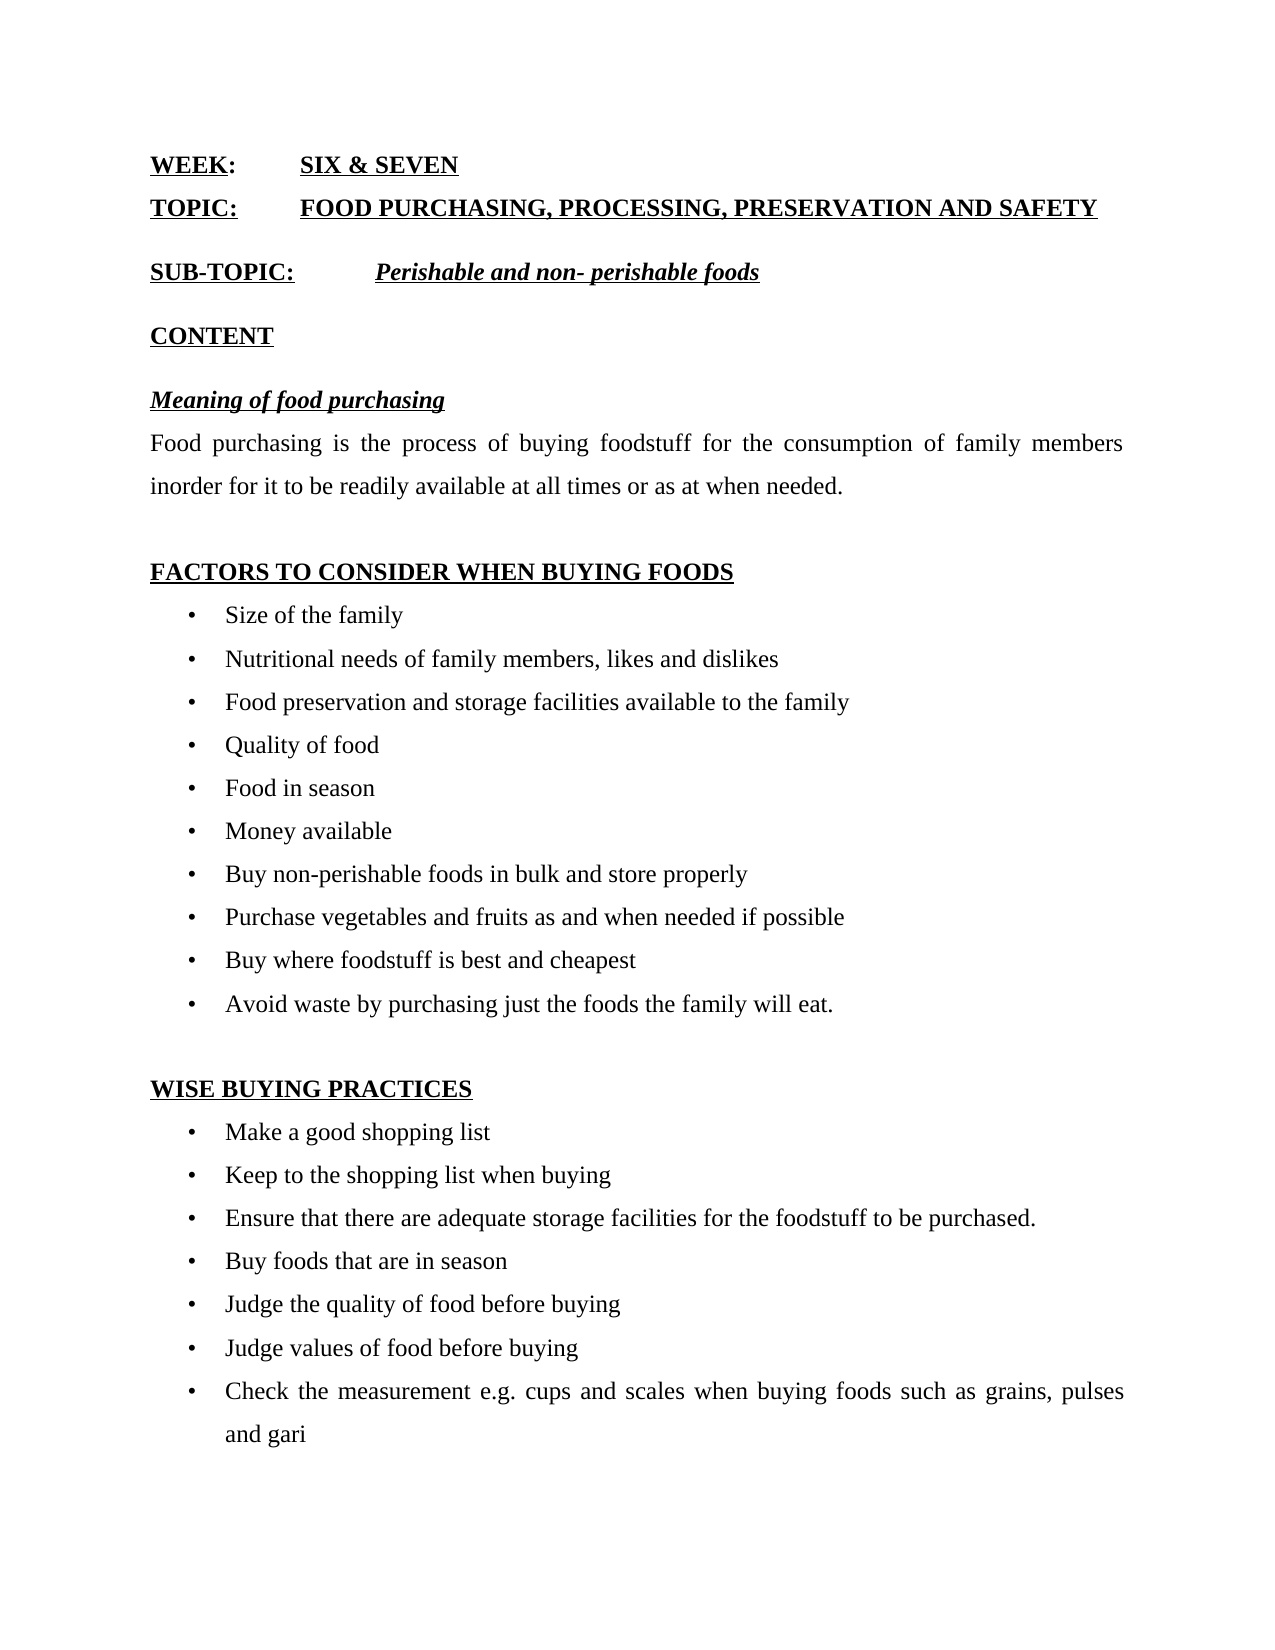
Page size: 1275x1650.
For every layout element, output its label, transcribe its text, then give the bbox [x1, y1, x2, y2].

list Purchase vegetables and fruits as and when needed if possible [187, 902, 1125, 931]
list Money available [187, 816, 1125, 845]
list Size of the family [187, 601, 1125, 629]
list Avoid waste by purchasing just the foods the family will eat. [187, 989, 1125, 1017]
list Buy foods that are in season [187, 1246, 1125, 1275]
text TOPIC: FOOD PURCHASING, PROCESSING, PRESERVATION AND SAFETY [150, 193, 1125, 222]
list Check the measurement e.g. cups and scales when buying foods such as grains, pulses and gari [187, 1376, 1125, 1448]
list Judge the quality of food before buying [187, 1289, 1125, 1318]
list Keep to the shopping list when buying [187, 1160, 1125, 1189]
list Buy where foodstuff is best and cheapest [187, 946, 1125, 974]
text Food purchasing is the process of buying foodstuff for the consumption of family members inorder for it to be readily available at all times or as at when needed. [150, 428, 1125, 500]
text WISE BUYING PRACTICES [150, 1074, 1125, 1103]
list Nutritional needs of family members, likes and dislikes [187, 644, 1125, 672]
text CONTENT [150, 321, 1125, 350]
text SUB-TOPIC: Perishable and non- perishable foods [150, 257, 1125, 286]
list Make a good shopping list [187, 1117, 1125, 1146]
text Meaning of food purchasing [150, 385, 1125, 414]
list Judge values of food before buying [187, 1333, 1125, 1361]
list Food preservation and storage facilities available to the family [187, 687, 1125, 716]
list Quality of food [187, 730, 1125, 759]
text WEEK: SIX & SEVEN [150, 150, 1125, 179]
list Food in season [187, 773, 1125, 802]
text FACTORS TO CONSIDER WHEN BUYING FOODS [150, 557, 1125, 586]
list Buy non-perishable foods in bulk and store properly [187, 859, 1125, 888]
list Ensure that there are adequate storage facilities for the foodstuff to be purchased. [187, 1203, 1125, 1232]
